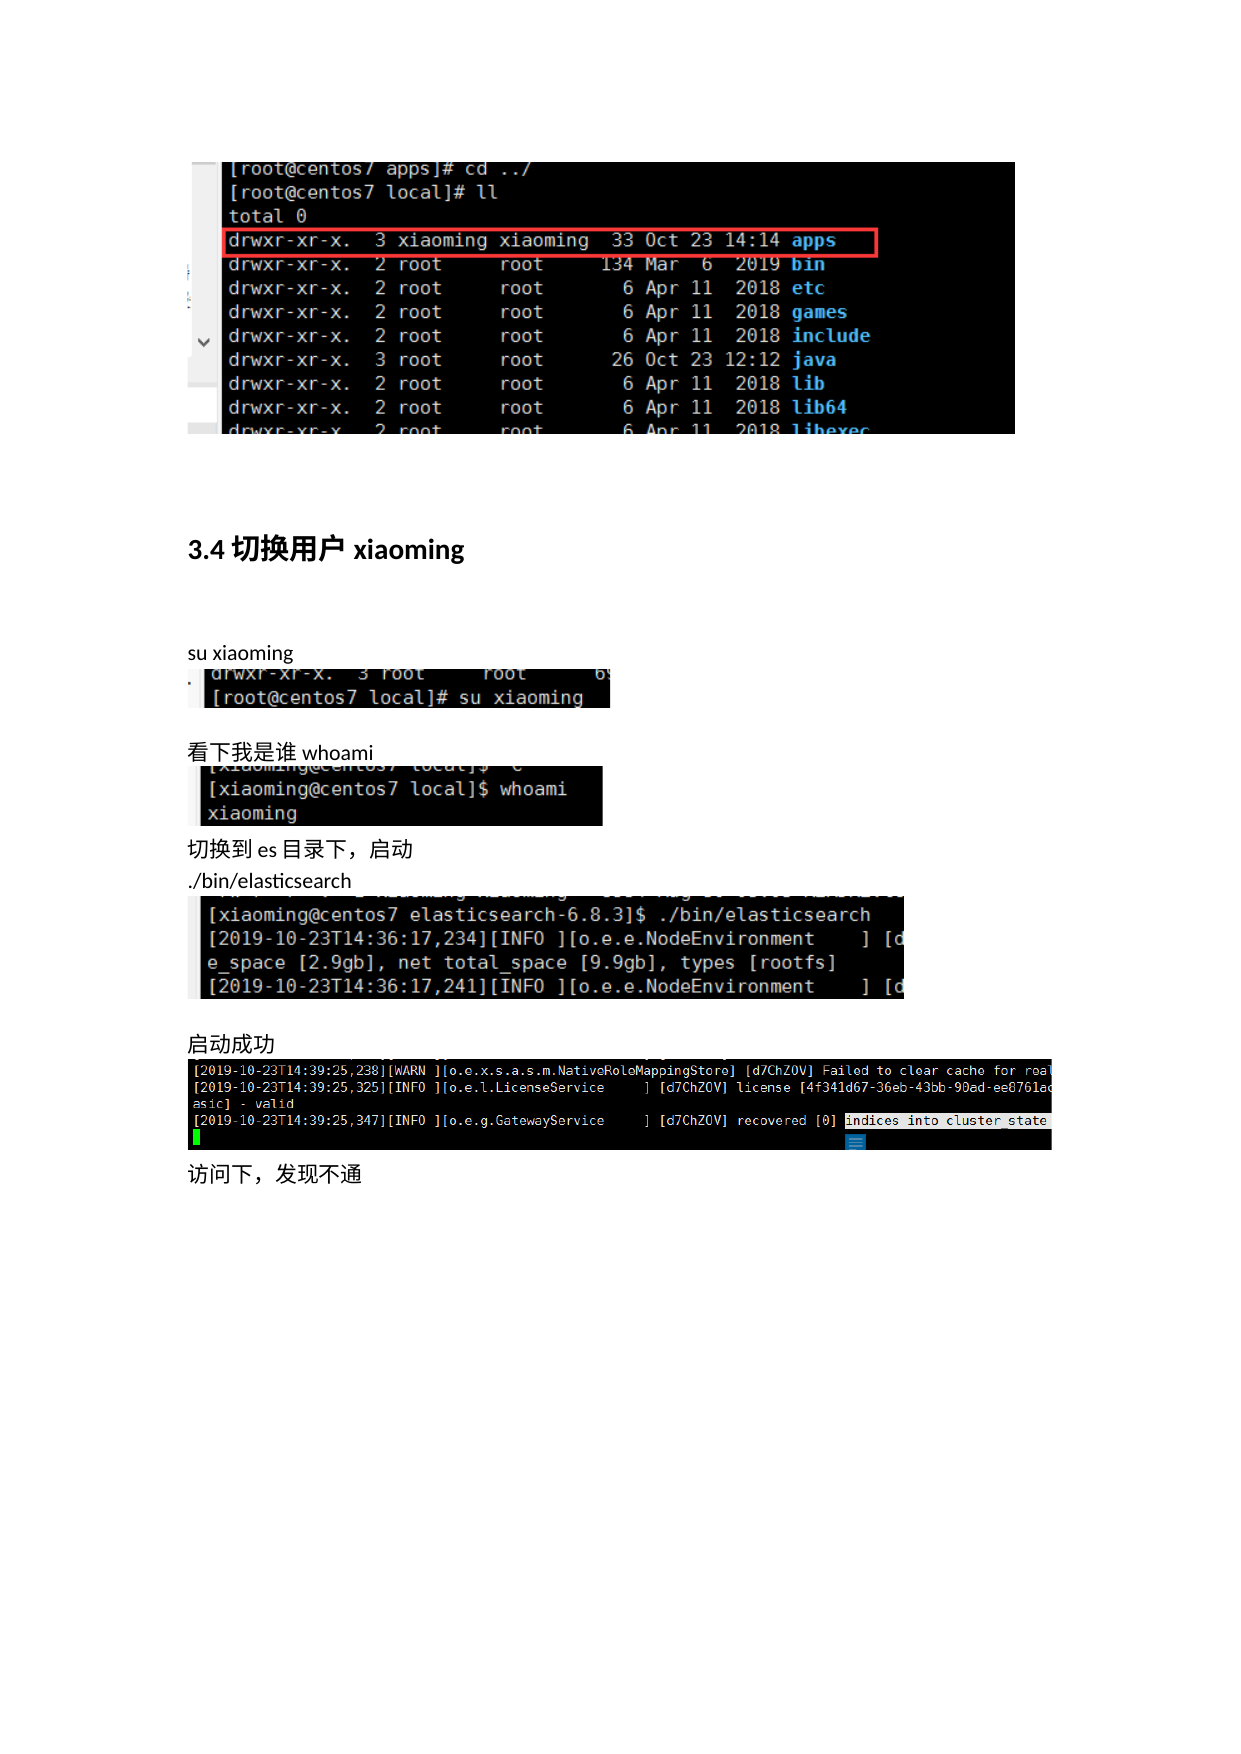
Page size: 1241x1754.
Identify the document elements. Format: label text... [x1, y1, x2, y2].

text su xiaoming [187, 637, 1053, 669]
picture [187, 162, 1015, 434]
subtitle 3.4切换用户xiaoming [187, 514, 1053, 579]
list 启动成功 [187, 1027, 1053, 1059]
list 访问下，发现不通 [187, 1157, 1053, 1189]
list ./bin/elasticsearch [187, 864, 1053, 897]
picture [187, 669, 611, 708]
list 看下我是谁 whoami [187, 734, 1053, 767]
picture [187, 1059, 1052, 1150]
picture [187, 766, 603, 826]
picture [187, 896, 904, 999]
list 切换到es目录下，启动 [187, 832, 1053, 864]
